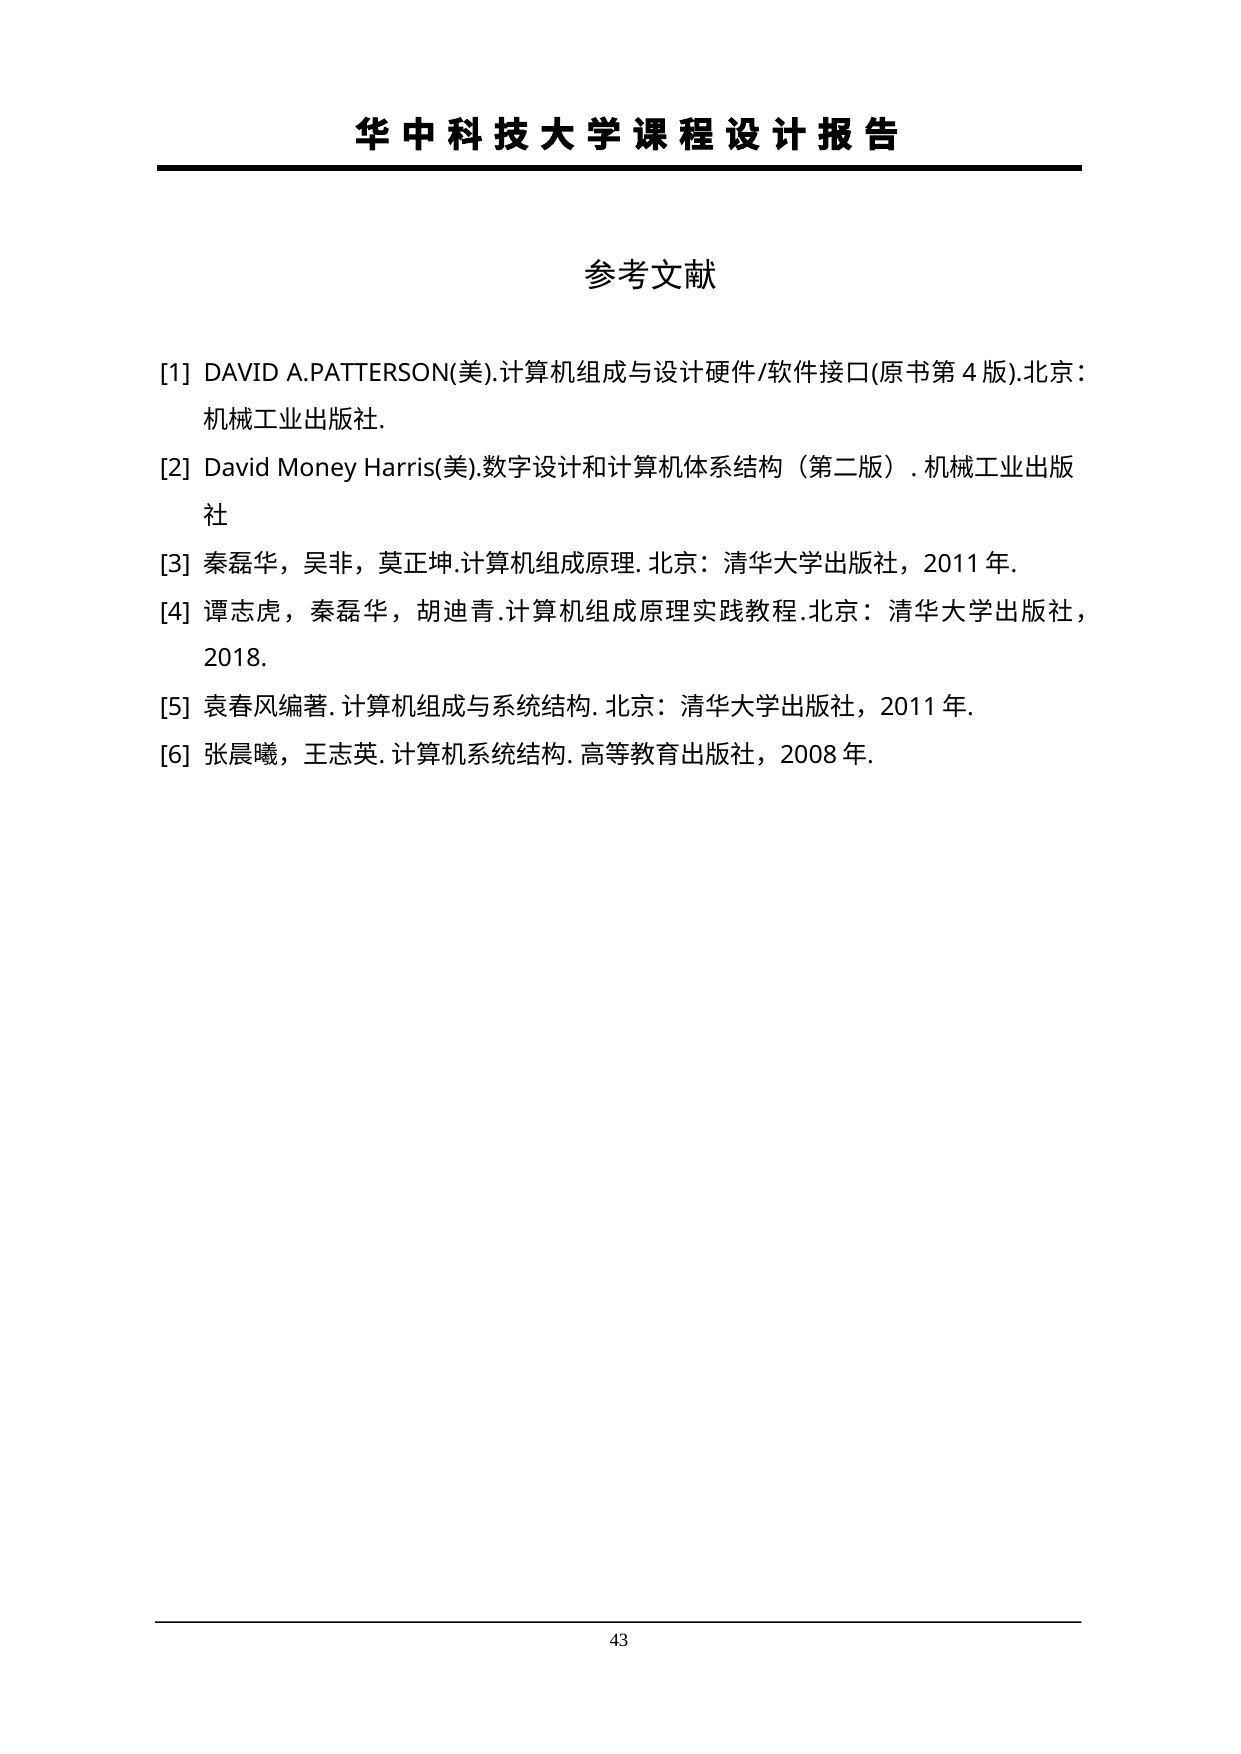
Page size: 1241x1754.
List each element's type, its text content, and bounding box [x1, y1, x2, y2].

list DAVID A.PATTERSON(美).计算机组成与设计硬件/软件接口(原书第4版).北京：机械工业出版社. [159, 346, 1075, 442]
subtitle 参考文献 [222, 248, 1078, 296]
list 袁春风编著. 计算机组成与系统结构. 北京：清华大学出版社，2011年. [159, 681, 1075, 729]
list 张晨曦，王志英. 计算机系统结构. 高等教育出版社，2008年. [159, 729, 1075, 777]
list 秦磊华，吴非，莫正坤.计算机组成原理. 北京：清华大学出版社，2011年. [159, 537, 1075, 585]
list David Money Harris(美).数字设计和计算机体系结构（第二版）. 机械工业出版社 [159, 442, 1075, 537]
list 谭志虎，秦磊华，胡迪青.计算机组成原理实践教程.北京：清华大学出版社，2018. [159, 585, 1075, 681]
